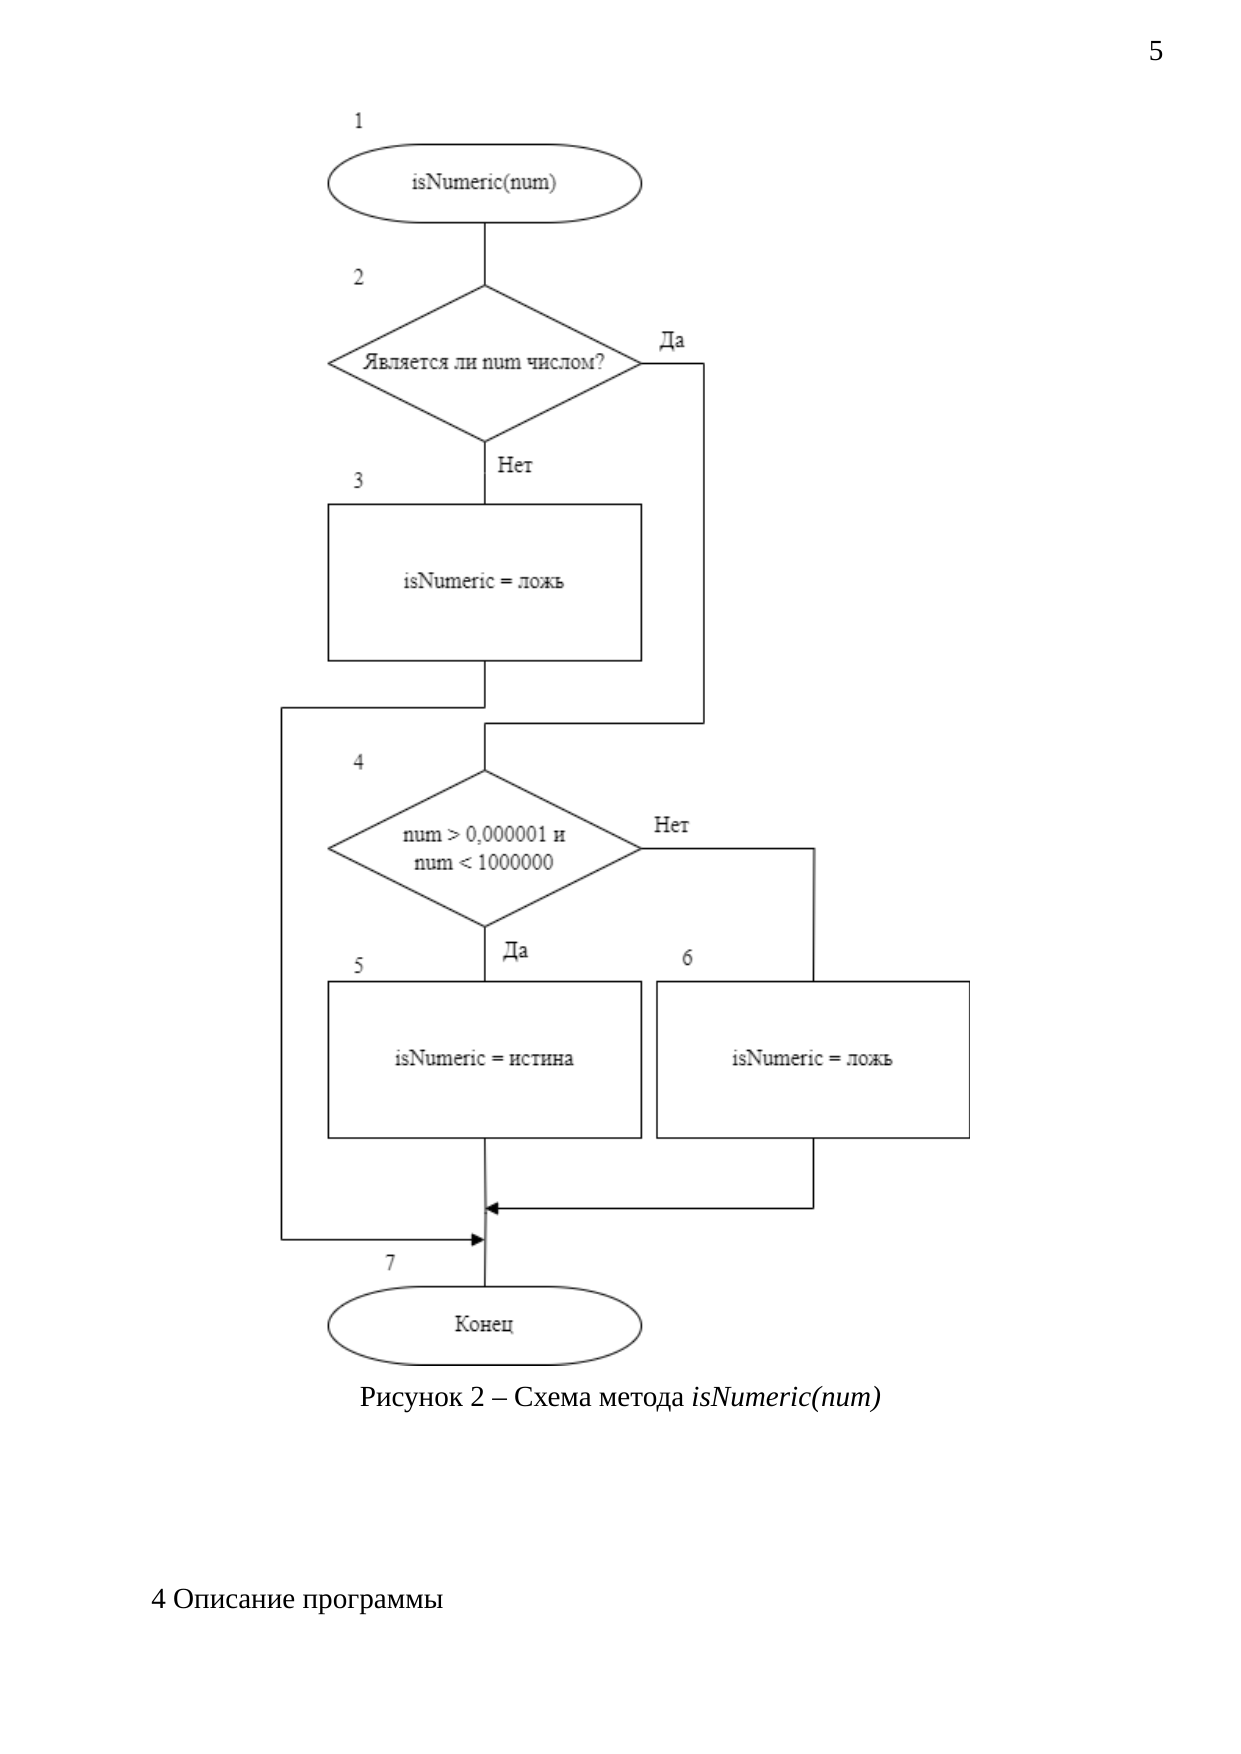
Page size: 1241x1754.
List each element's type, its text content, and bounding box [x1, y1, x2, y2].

text 4 Описание программы [77, 1581, 1163, 1614]
text Рисунок 2 – Схема метода isNumeric(num) [77, 1379, 1163, 1413]
picture [270, 97, 970, 1366]
